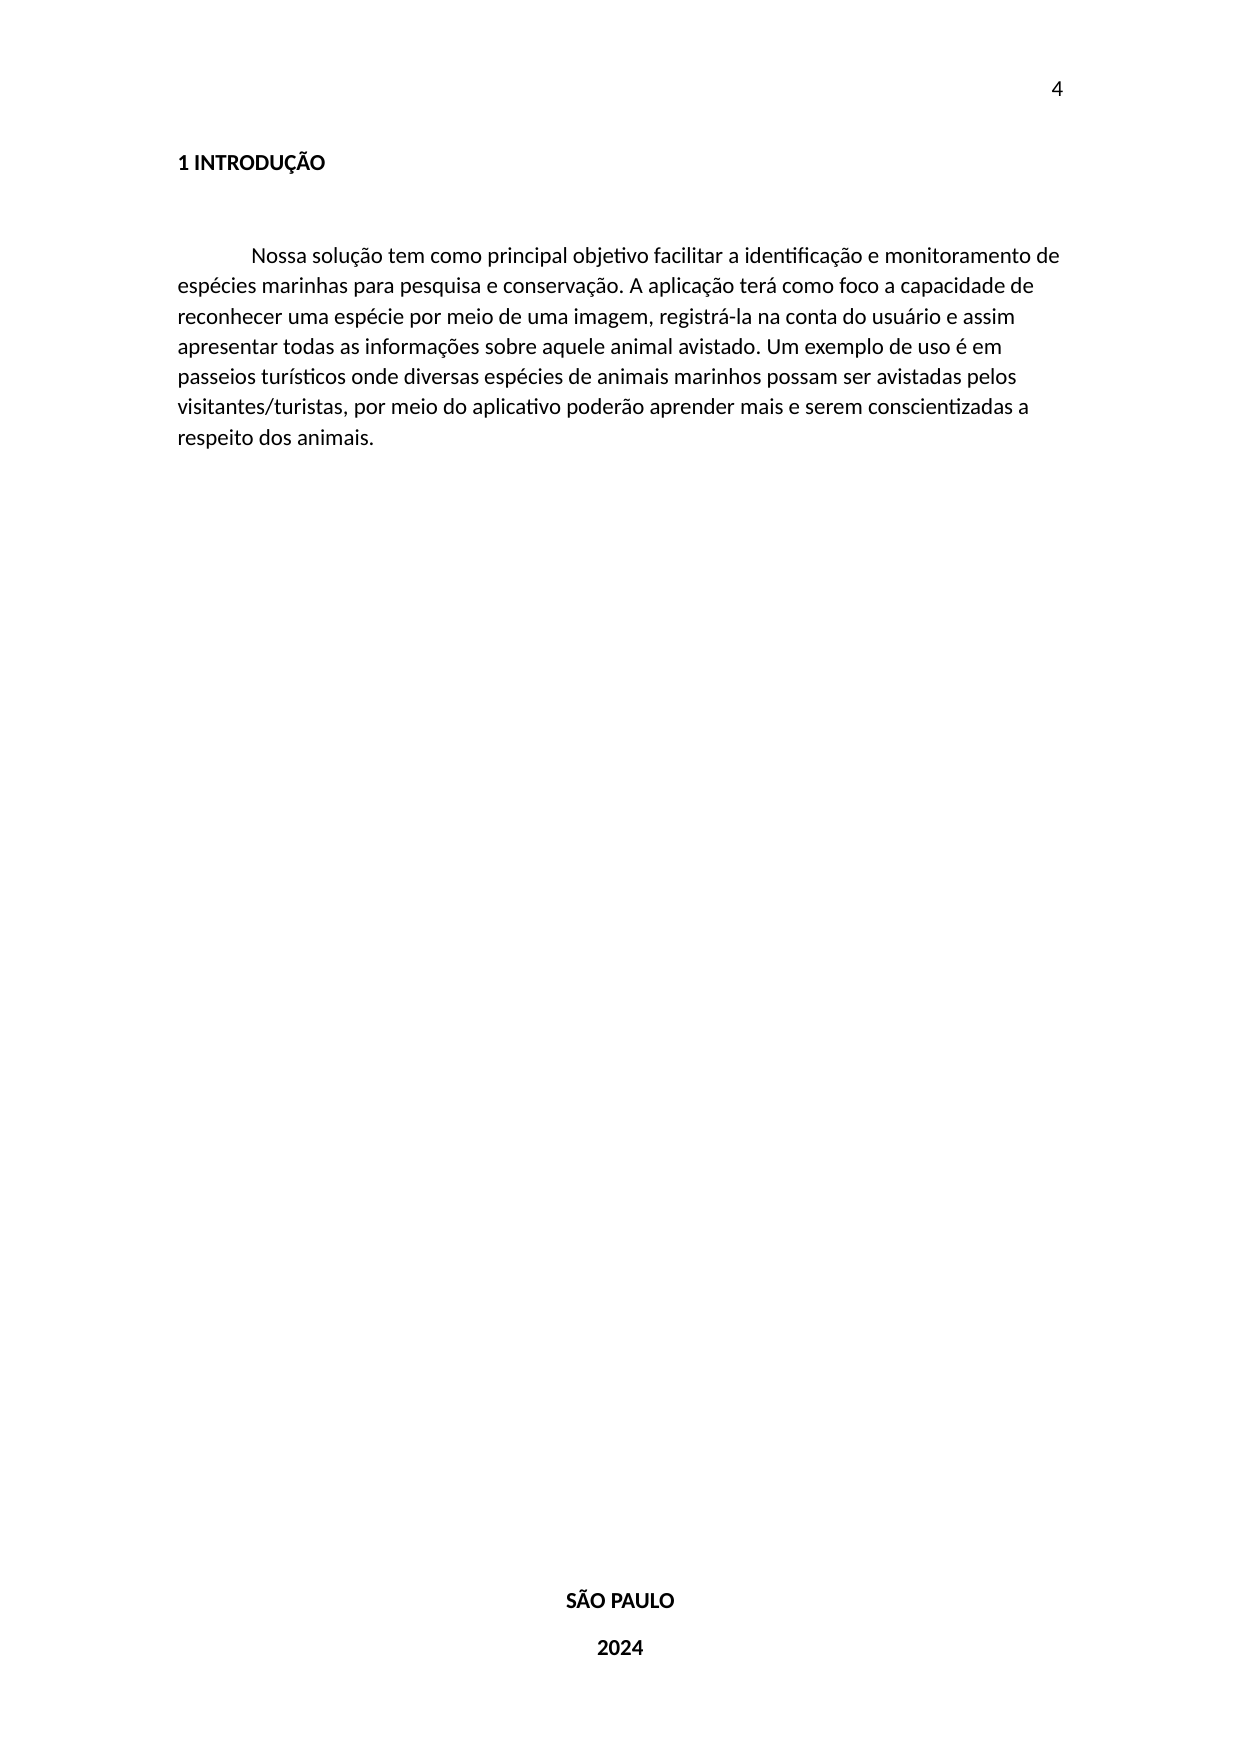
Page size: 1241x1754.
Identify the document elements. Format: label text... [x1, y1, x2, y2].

text 1 INTRODUÇÃO [177, 148, 1063, 176]
text Nossa solução tem como principal objetivo facilitar a identificação e monitoramento de espécies marinhas para pesquisa e conservação. A aplicação terá como foco a capacidade de reconhecer uma espécie por meio de uma imagem, registrá-la na conta do usuário e assim apresentar todas as informações sobre aquele animal avistado. Um exemplo de uso é em passeios turísticos onde diversas espécies de animais marinhos possam ser avistadas pelos visitantes/turistas, por meio do aplicativo poderão aprender mais e serem conscientizadas a respeito dos animais. [177, 241, 1063, 451]
